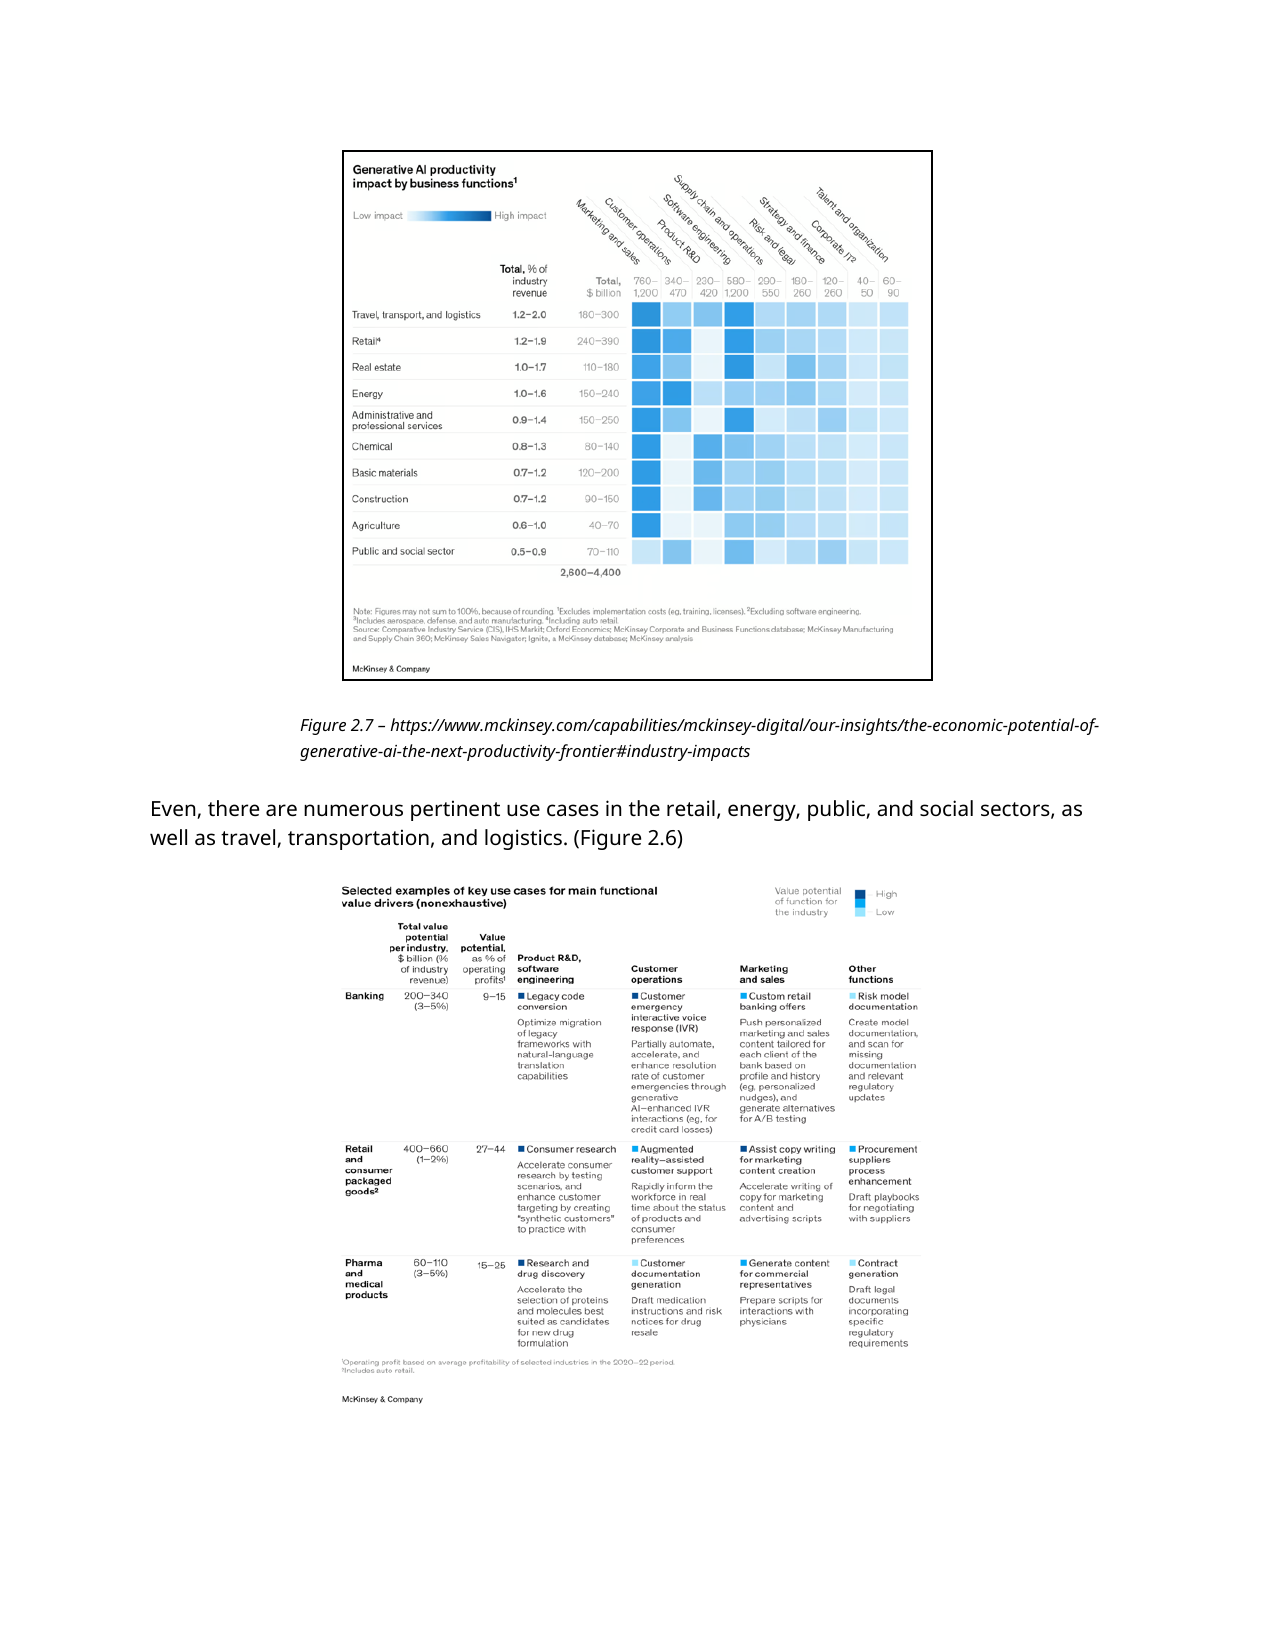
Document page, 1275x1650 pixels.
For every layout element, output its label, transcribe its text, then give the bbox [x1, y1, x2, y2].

subtitle Figure 2.7 – https://www.mckinsey.com/capabilities/mckinsey-digital/our-insights/the-economic-potential-of-generative-ai-the-next-productivity-frontier#industry-impacts [300, 714, 1125, 763]
picture [344, 152, 931, 679]
text Even, there are numerous pertinent use cases in the retail, energy, public, and social sectors, as well as travel, transportation, and logistics. (Figure 2.6) [150, 794, 1125, 851]
picture [334, 880, 941, 1412]
